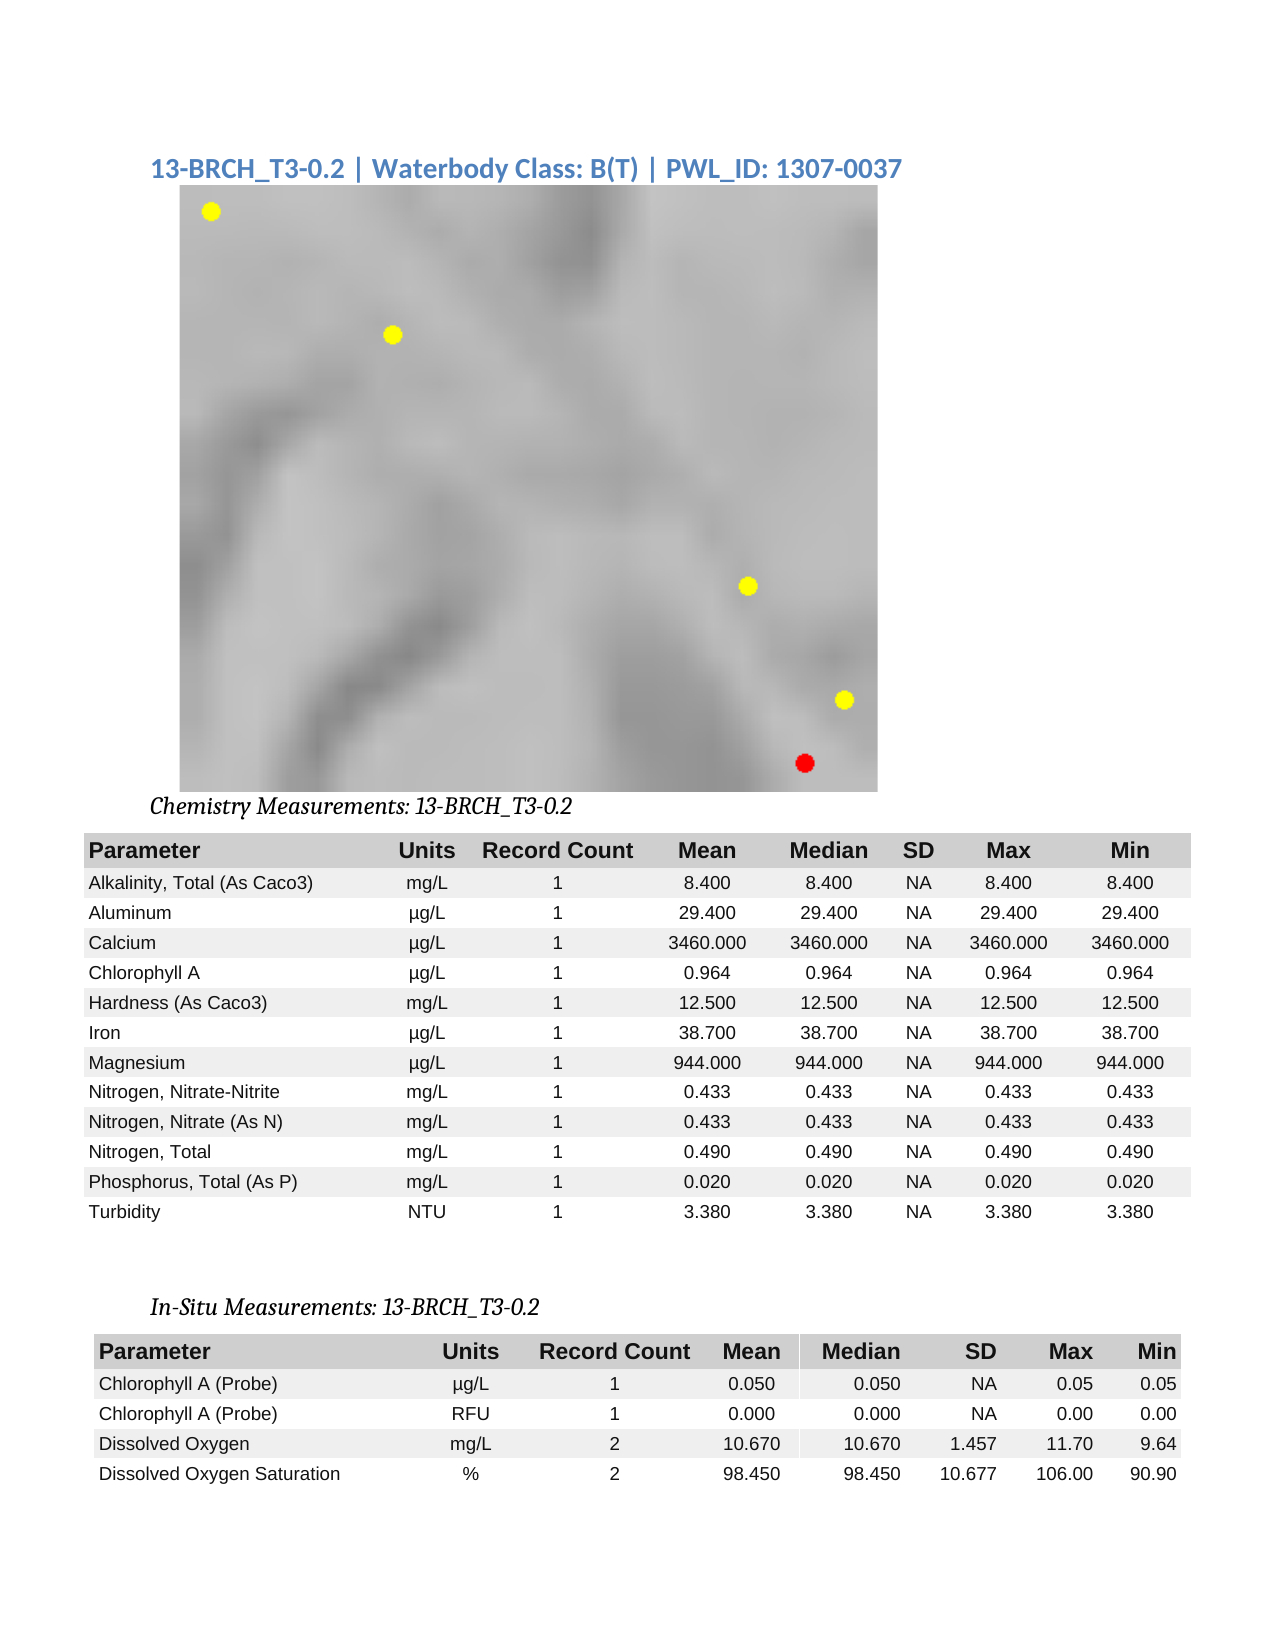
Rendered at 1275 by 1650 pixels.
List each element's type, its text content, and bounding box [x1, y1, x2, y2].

table_cell 29.400 [768, 898, 890, 928]
table_cell 1 [469, 898, 646, 928]
table_cell 1 [469, 1107, 646, 1137]
table_cell 0.433 [1069, 1107, 1191, 1137]
table_cell 1 [469, 1047, 646, 1077]
table_cell 8.400 [1069, 868, 1191, 898]
table_cell 3.380 [646, 1197, 768, 1227]
table_cell µg/L [385, 898, 469, 928]
table_cell 12.500 [1069, 988, 1191, 1017]
table_cell 944.000 [1069, 1047, 1191, 1077]
table_cell µg/L [416, 1369, 526, 1399]
table_cell 38.700 [646, 1018, 768, 1047]
table_cell mg/L [416, 1429, 526, 1458]
table_cell 0.433 [948, 1077, 1069, 1107]
table_header Mean [646, 833, 768, 868]
table_cell 9.64 [1097, 1429, 1181, 1458]
table_header Max [1001, 1334, 1097, 1369]
table_cell 944.000 [768, 1047, 890, 1077]
table_cell 0.020 [646, 1167, 768, 1197]
table_cell NA [890, 1167, 948, 1197]
table_cell RFU [416, 1399, 526, 1429]
table_cell 3.380 [1069, 1197, 1191, 1227]
table_header Mean [703, 1334, 799, 1369]
table_cell 38.700 [768, 1018, 890, 1047]
text In-Situ Measurements: 13-BRCH_T3-0.2 [150, 1293, 1125, 1322]
table_cell NA [890, 1077, 948, 1107]
table_cell 12.500 [646, 988, 768, 1017]
table_cell 1 [469, 1197, 646, 1227]
table_cell NA [890, 868, 948, 898]
table_cell NA [905, 1369, 1001, 1399]
table_cell 90.90 [1097, 1459, 1181, 1488]
table_cell 0.433 [646, 1107, 768, 1137]
table_header Units [416, 1334, 526, 1369]
text Chemistry Measurements: 13-BRCH_T3-0.2 [150, 792, 1125, 821]
table_header Record Count [526, 1334, 703, 1369]
table_cell 3460.000 [768, 928, 890, 958]
table_cell Chlorophyll A (Probe) [94, 1399, 416, 1429]
table_cell 1 [469, 1137, 646, 1167]
picture [150, 185, 908, 792]
table_cell 0.433 [768, 1107, 890, 1137]
table_cell 98.450 [703, 1459, 799, 1488]
table_cell Chlorophyll A (Probe) [94, 1369, 416, 1399]
table_cell 0.000 [800, 1399, 905, 1429]
table_header Record Count [469, 833, 646, 868]
table_cell 1 [469, 1077, 646, 1107]
table_cell mg/L [385, 868, 469, 898]
table_cell Turbidity [84, 1197, 385, 1227]
table_cell NA [890, 1137, 948, 1167]
table_cell NA [890, 1018, 948, 1047]
table_cell NA [890, 1107, 948, 1137]
table_cell mg/L [385, 988, 469, 1017]
table_cell NA [890, 898, 948, 928]
table_cell 944.000 [646, 1047, 768, 1077]
table_cell 0.05 [1097, 1369, 1181, 1399]
table_header Min [1097, 1334, 1181, 1369]
table_cell 0.000 [703, 1399, 799, 1429]
table_cell µg/L [385, 958, 469, 987]
table_cell 0.020 [948, 1167, 1069, 1197]
table_cell 3460.000 [646, 928, 768, 958]
table_cell Phosphorus, Total (As P) [84, 1167, 385, 1197]
table_cell Nitrogen, Nitrate-Nitrite [84, 1077, 385, 1107]
table_cell 1 [469, 988, 646, 1017]
table_cell 0.050 [703, 1369, 799, 1399]
table_cell 0.490 [1069, 1137, 1191, 1167]
table_cell 8.400 [768, 868, 890, 898]
table_cell 8.400 [646, 868, 768, 898]
table_header Units [385, 833, 469, 868]
table_cell 0.433 [646, 1077, 768, 1107]
table_cell 1 [469, 1018, 646, 1047]
table_cell 0.964 [1069, 958, 1191, 987]
table_cell 0.433 [768, 1077, 890, 1107]
table_cell 0.020 [1069, 1167, 1191, 1197]
table_cell 10.670 [800, 1429, 905, 1458]
table_cell Nitrogen, Nitrate (As N) [84, 1107, 385, 1137]
table_header Parameter [84, 833, 385, 868]
table_cell 3460.000 [948, 928, 1069, 958]
table_cell 0.490 [948, 1137, 1069, 1167]
table_cell 10.677 [905, 1459, 1001, 1488]
table_header Max [948, 833, 1069, 868]
table_cell 3460.000 [1069, 928, 1191, 958]
table_cell mg/L [385, 1107, 469, 1137]
table_cell 0.964 [948, 958, 1069, 987]
table_cell 0.433 [948, 1107, 1069, 1137]
table_cell 0.00 [1001, 1399, 1097, 1429]
table_cell 1.457 [905, 1429, 1001, 1458]
table_cell 29.400 [646, 898, 768, 928]
table_cell 106.00 [1001, 1459, 1097, 1488]
table_cell 12.500 [948, 988, 1069, 1017]
table_cell mg/L [385, 1077, 469, 1107]
table_cell 0.490 [646, 1137, 768, 1167]
table_cell 38.700 [948, 1018, 1069, 1047]
table_cell µg/L [385, 1047, 469, 1077]
table_cell NA [890, 1197, 948, 1227]
table_header SD [905, 1334, 1001, 1369]
table_header Min [1069, 833, 1191, 868]
table_cell 1 [469, 868, 646, 898]
table_cell 8.400 [948, 868, 1069, 898]
table_cell 98.450 [800, 1459, 905, 1488]
table_cell 1 [526, 1399, 703, 1429]
table_cell Calcium [84, 928, 385, 958]
table_cell 0.00 [1097, 1399, 1181, 1429]
table_header Median [800, 1334, 905, 1369]
table_cell 1 [526, 1369, 703, 1399]
table_cell NA [905, 1399, 1001, 1429]
table_cell 10.670 [703, 1429, 799, 1458]
table_cell µg/L [385, 1018, 469, 1047]
table_cell Iron [84, 1018, 385, 1047]
table_cell 38.700 [1069, 1018, 1191, 1047]
table_cell 0.433 [1069, 1077, 1191, 1107]
table_cell Dissolved Oxygen [94, 1429, 416, 1458]
table_cell Aluminum [84, 898, 385, 928]
table_cell NA [890, 928, 948, 958]
table_cell 29.400 [1069, 898, 1191, 928]
table_cell Magnesium [84, 1047, 385, 1077]
table_cell Nitrogen, Total [84, 1137, 385, 1167]
table_cell Hardness (As Caco3) [84, 988, 385, 1017]
table_cell 3.380 [948, 1197, 1069, 1227]
table_cell 12.500 [768, 988, 890, 1017]
table_cell 2 [526, 1429, 703, 1458]
table_cell 29.400 [948, 898, 1069, 928]
table_cell 0.050 [800, 1369, 905, 1399]
table_cell 0.020 [768, 1167, 890, 1197]
table_cell Alkalinity, Total (As Caco3) [84, 868, 385, 898]
table_cell % [416, 1459, 526, 1488]
table_cell NA [890, 1047, 948, 1077]
table_cell Dissolved Oxygen Saturation [94, 1459, 416, 1488]
table_cell 3.380 [768, 1197, 890, 1227]
table_header SD [890, 833, 948, 868]
table_header Parameter [94, 1334, 416, 1369]
table_cell NA [890, 958, 948, 987]
table_cell mg/L [385, 1137, 469, 1167]
table_cell 1 [469, 1167, 646, 1197]
table_cell 2 [526, 1459, 703, 1488]
table_cell mg/L [385, 1167, 469, 1197]
table_cell µg/L [385, 928, 469, 958]
table_cell 0.964 [646, 958, 768, 987]
table_cell 1 [469, 928, 646, 958]
table_cell 1 [469, 958, 646, 987]
table_cell 0.05 [1001, 1369, 1097, 1399]
table_cell 0.490 [768, 1137, 890, 1167]
table_cell NTU [385, 1197, 469, 1227]
table_cell Chlorophyll A [84, 958, 385, 987]
table_cell NA [890, 988, 948, 1017]
table_header Median [768, 833, 890, 868]
table_cell 0.964 [768, 958, 890, 987]
table_cell 11.70 [1001, 1429, 1097, 1458]
table_cell 944.000 [948, 1047, 1069, 1077]
